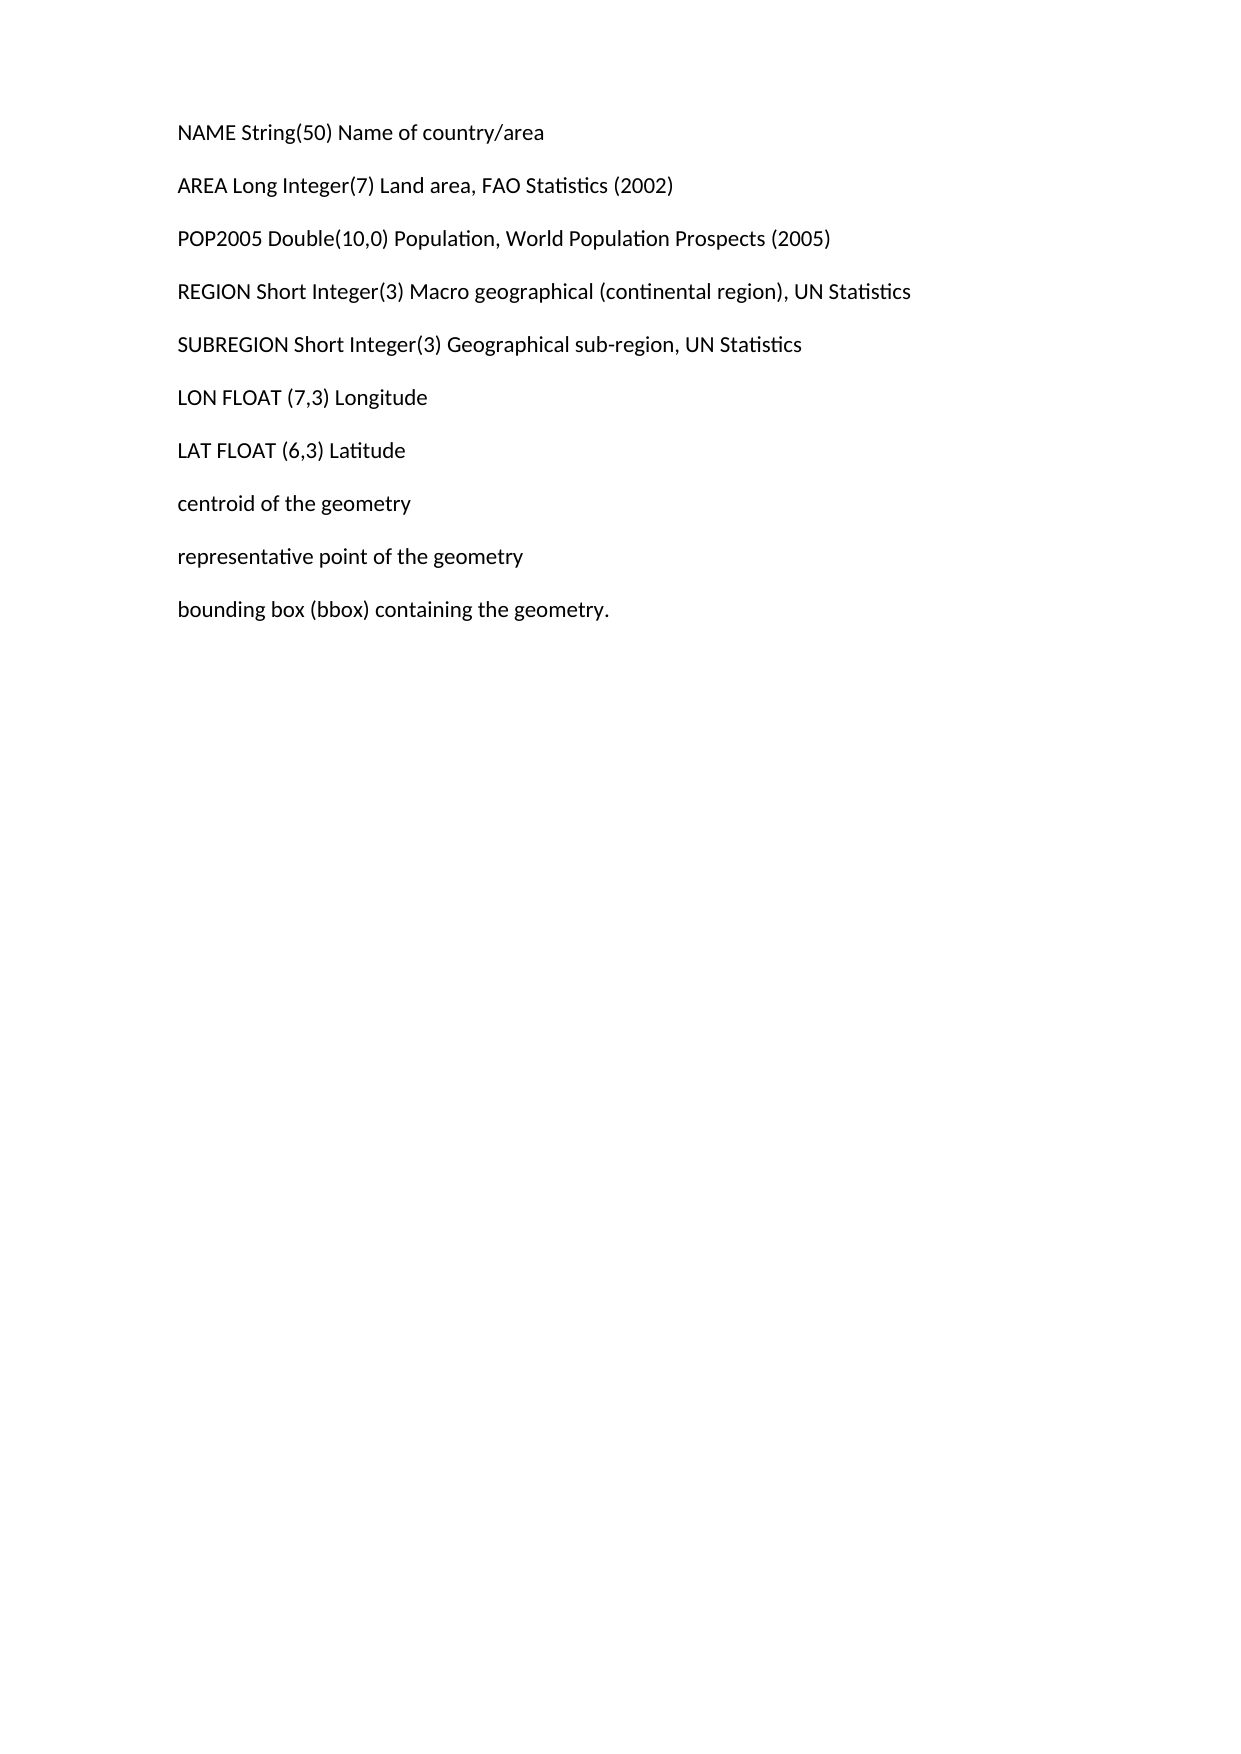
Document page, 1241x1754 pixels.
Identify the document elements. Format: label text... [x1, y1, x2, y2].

text LON FLOAT (7,3) Longitude [177, 383, 1152, 411]
text centroid of the geometry [177, 489, 1152, 517]
text LAT FLOAT (6,3) Latitude [177, 436, 1152, 464]
text representative point of the geometry [177, 542, 1152, 570]
text bounding box (bbox) containing the geometry. [177, 595, 1152, 623]
text NAME String(50) Name of country/area [177, 118, 1152, 146]
text AREA Long Integer(7) Land area, FAO Statistics (2002) [177, 171, 1152, 199]
text SUBREGION Short Integer(3) Geographical sub-region, UN Statistics [177, 330, 1152, 358]
text POP2005 Double(10,0) Population, World Population Prospects (2005) [177, 224, 1152, 252]
text REGION Short Integer(3) Macro geographical (continental region), UN Statistics [177, 277, 1152, 305]
